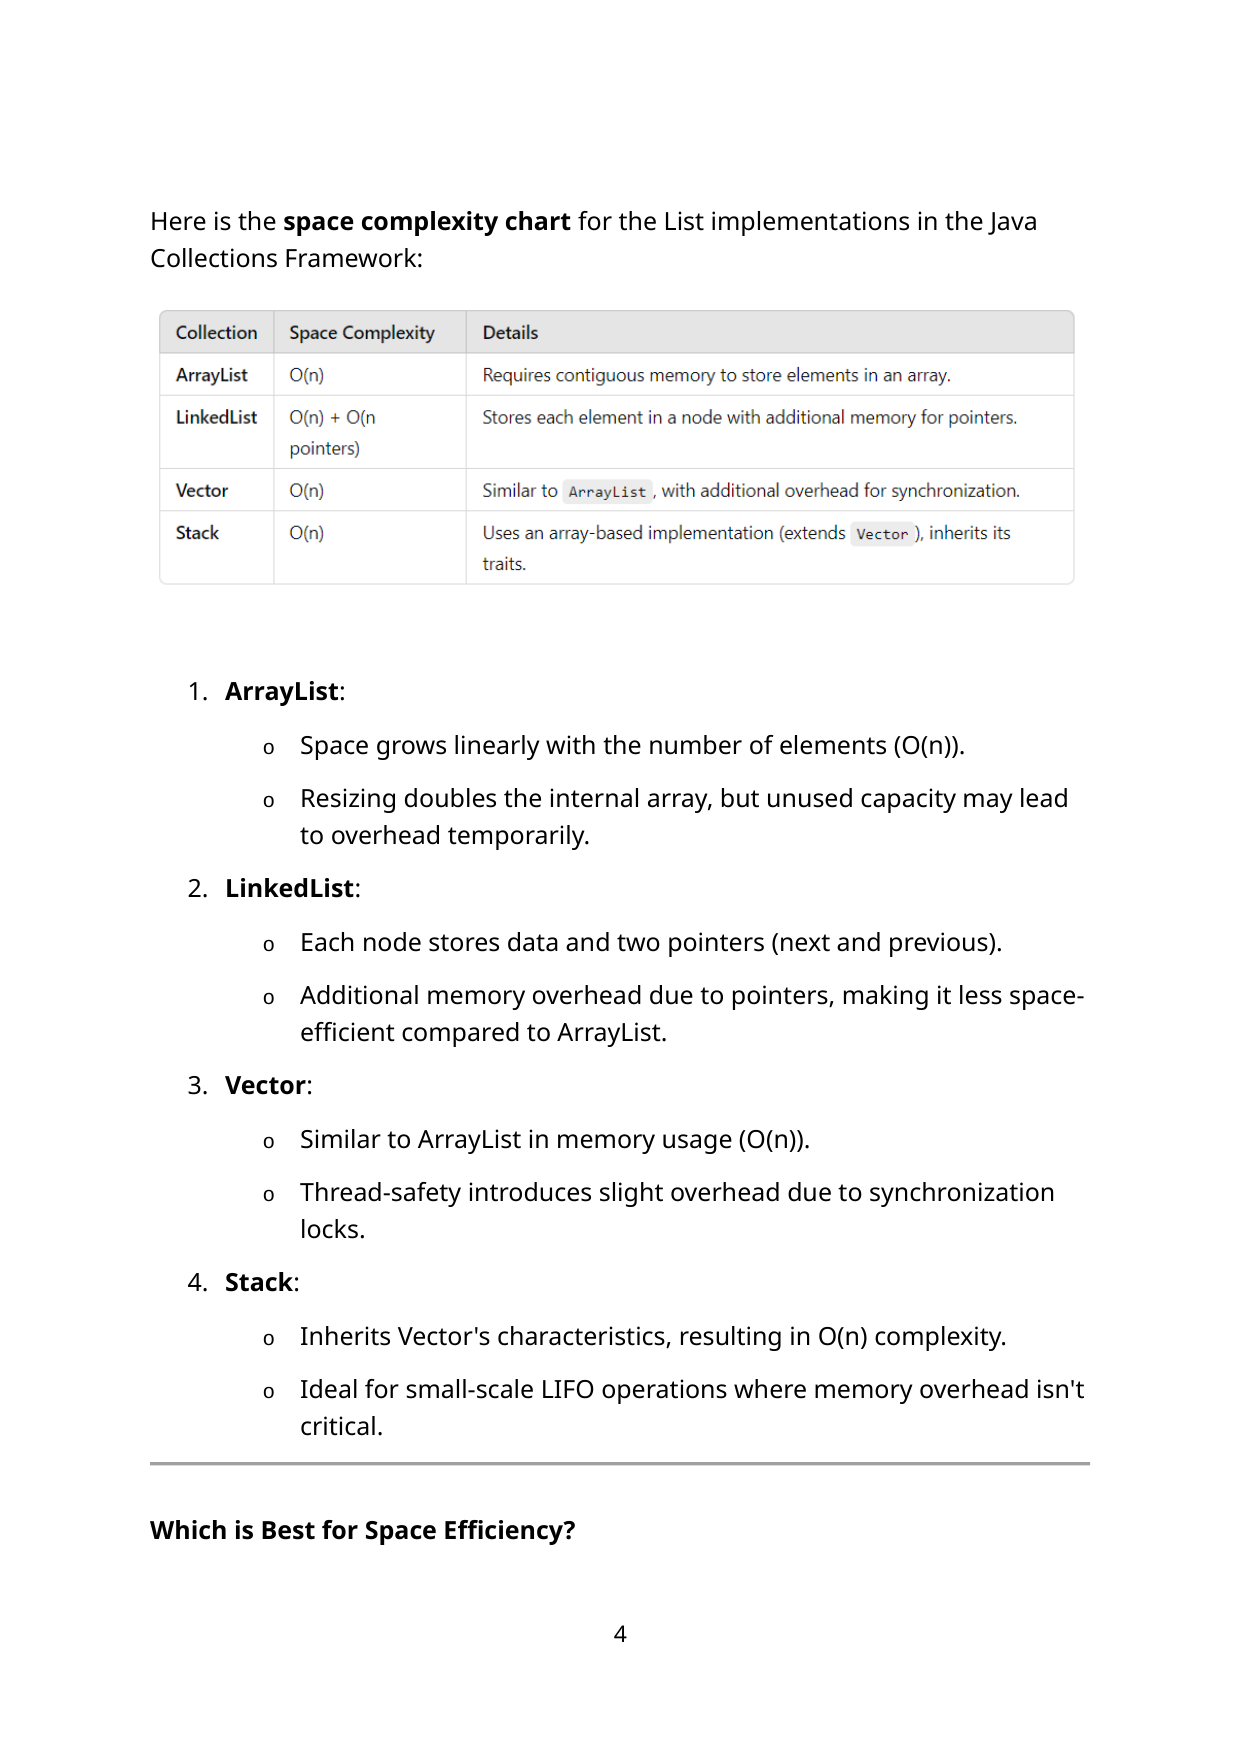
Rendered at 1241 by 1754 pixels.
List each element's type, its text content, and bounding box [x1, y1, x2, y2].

list Stack: [187, 1265, 1090, 1299]
list Similar to ArrayList in memory usage (O(n)). [262, 1121, 1090, 1156]
list Resizing doubles the internal array, but unused capacity may lead to overhead temporarily. [262, 781, 1090, 852]
list Each node stores data and two pointers (next and previous). [262, 924, 1090, 958]
list Space grows linearly with the number of elements (O(n)). [262, 727, 1090, 761]
list Vector: [187, 1068, 1090, 1102]
list LinkedList: [187, 871, 1090, 905]
picture [150, 305, 1091, 599]
list Additional memory overhead due to pointers, making it less space-efficient compared to ArrayList. [262, 978, 1090, 1049]
list ArrayList: [187, 674, 1090, 708]
list Thread-safety introduces slight overhead due to synchronization locks. [262, 1175, 1090, 1246]
text Which is Best for Space Efficiency? [150, 1513, 1090, 1547]
text Here is the space complexity chart for the List implementations in the Java Collections Framework: [150, 203, 1090, 274]
list Inherits Vector's characteristics, resulting in O(n) complexity. [262, 1318, 1090, 1353]
list Ideal for small-scale LIFO operations where memory overhead isn't critical. [262, 1372, 1090, 1443]
